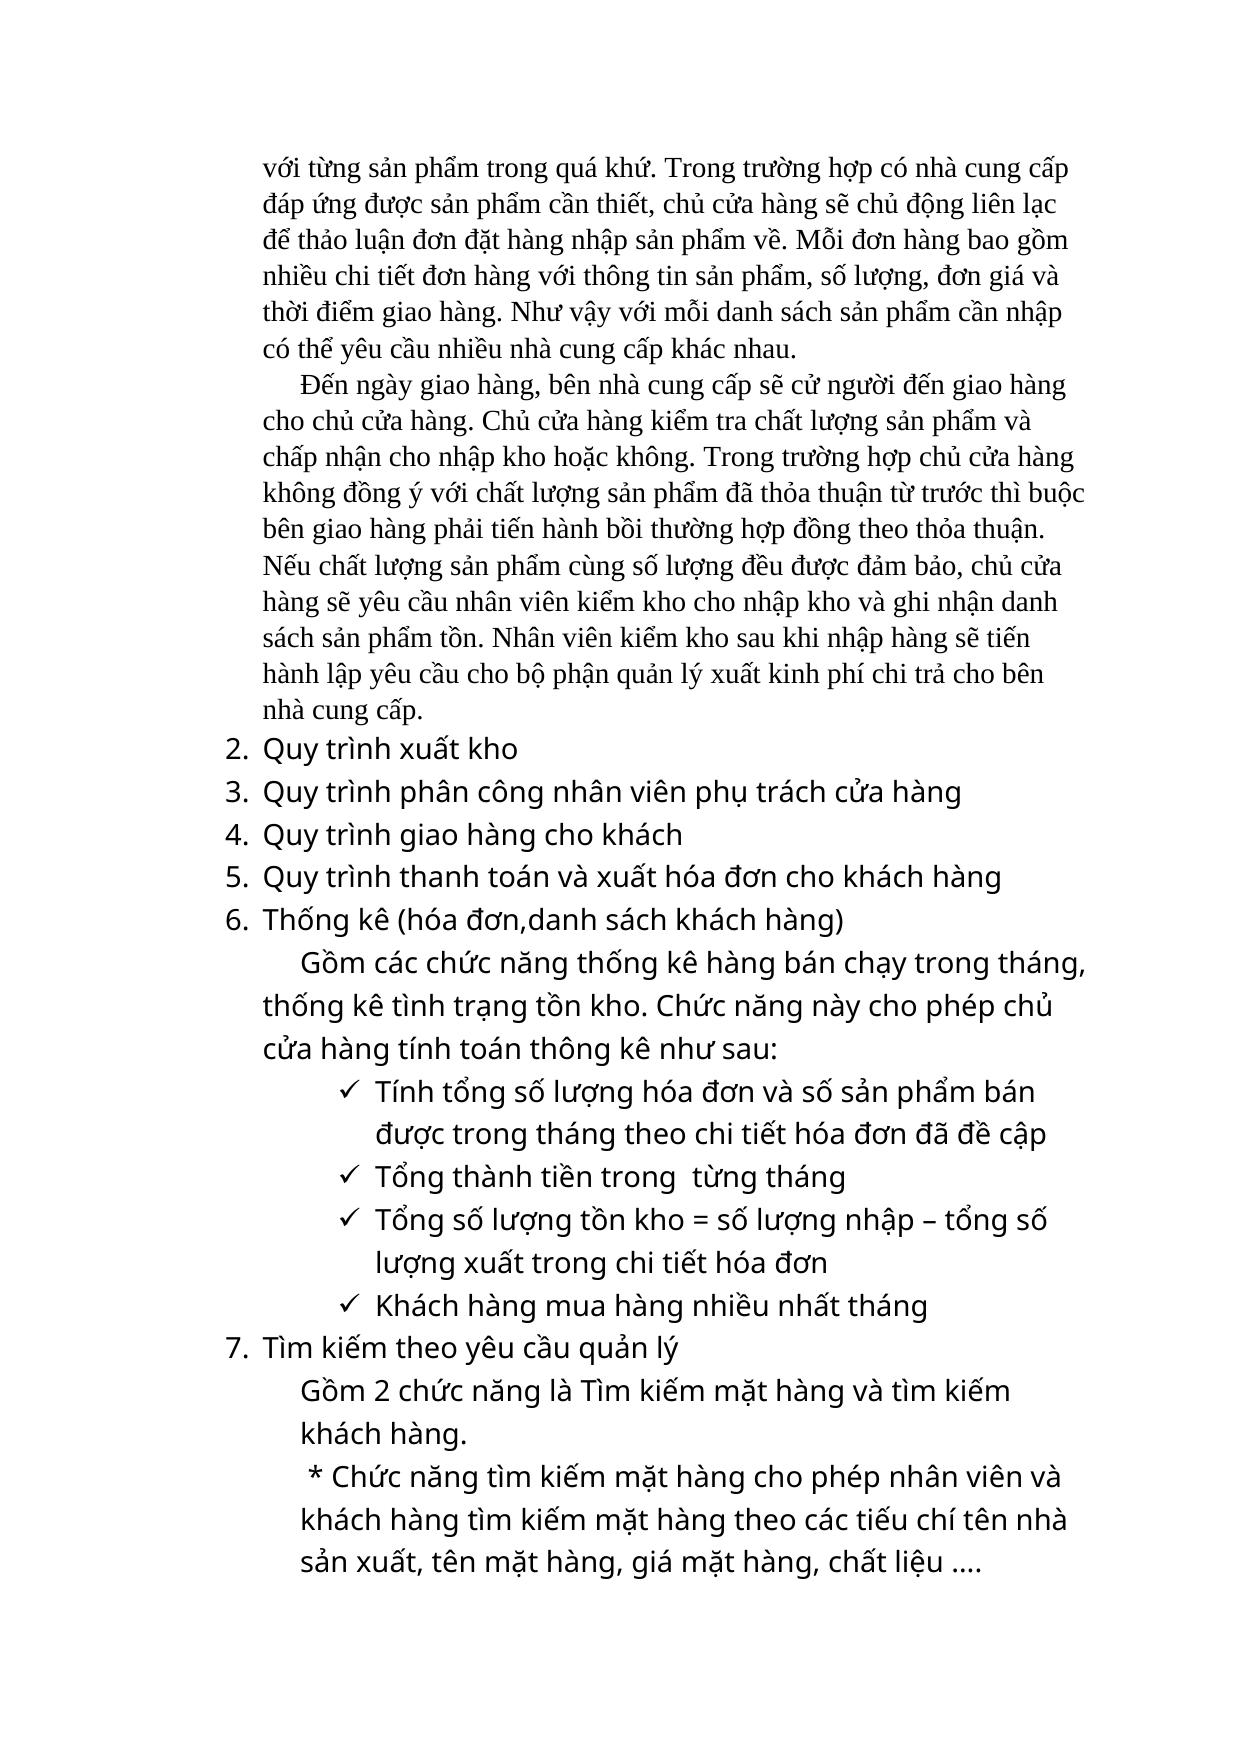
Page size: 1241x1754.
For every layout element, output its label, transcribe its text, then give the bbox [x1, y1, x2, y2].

list Gồm 2 chức năng là Tìm kiếm mặt hàng và tìm kiếm khách hàng. [300, 1371, 1090, 1453]
list Quy trình phân công nhân viên phụ trách cửa hàng [225, 771, 1090, 811]
list Gồm các chức năng thống kê hàng bán chạy trong tháng, thống kê tình trạng tồn kho. Chức năng này cho phép chủ cửa hàng tính toán thông kê như sau: [262, 942, 1090, 1068]
list Tổng số lượng tồn kho = số lượng nhập – tổng số lượng xuất trong chi tiết hóa đơn [337, 1199, 1090, 1282]
list Tính tổng số lượng hóa đơn và số sản phẩm bán được trong tháng theo chi tiết hóa đơn đã đề cập [337, 1071, 1090, 1153]
list Tìm kiếm theo yêu cầu quản lý [225, 1328, 1090, 1367]
list Quy trình giao hàng cho khách [225, 814, 1090, 854]
list Tổng thành tiền trong từng tháng [337, 1156, 1090, 1196]
list Quy trình thanh toán và xuất hóa đơn cho khách hàng [225, 857, 1090, 896]
list Thống kê (hóa đơn,danh sách khách hàng) [225, 899, 1090, 939]
list * Chức năng tìm kiếm mặt hàng cho phép nhân viên và khách hàng tìm kiếm mặt hàng theo các tiếu chí tên nhà sản xuất, tên mặt hàng, giá mặt hàng, chất liệu …. [300, 1456, 1090, 1581]
list Quy trình xuất kho [225, 728, 1090, 768]
list Đến ngày giao hàng, bên nhà cung cấp sẽ cử người đến giao hàng cho chủ cửa hàng. Chủ cửa hàng kiểm tra chất lượng sản phẩm và chấp nhận cho nhập kho hoặc không. Trong trường hợp chủ cửa hàng không đồng ý với chất lượng sản phẩm đã thỏa thuận từ trước thì buộc bên giao hàng phải tiến hành bồi thường hợp đồng theo thỏa thuận. Nếu chất lượng sản phẩm cùng số lượng đều được đảm bảo, chủ cửa hàng sẽ yêu cầu nhân viên kiểm kho cho nhập kho và ghi nhận danh sách sản phẩm tồn. Nhân viên kiểm kho sau khi nhập hàng sẽ tiến hành lập yêu cầu cho bộ phận quản lý xuất kinh phí chi trả cho bên nhà cung cấp. [262, 367, 1090, 726]
list Khách hàng mua hàng nhiều nhất tháng [337, 1285, 1090, 1324]
